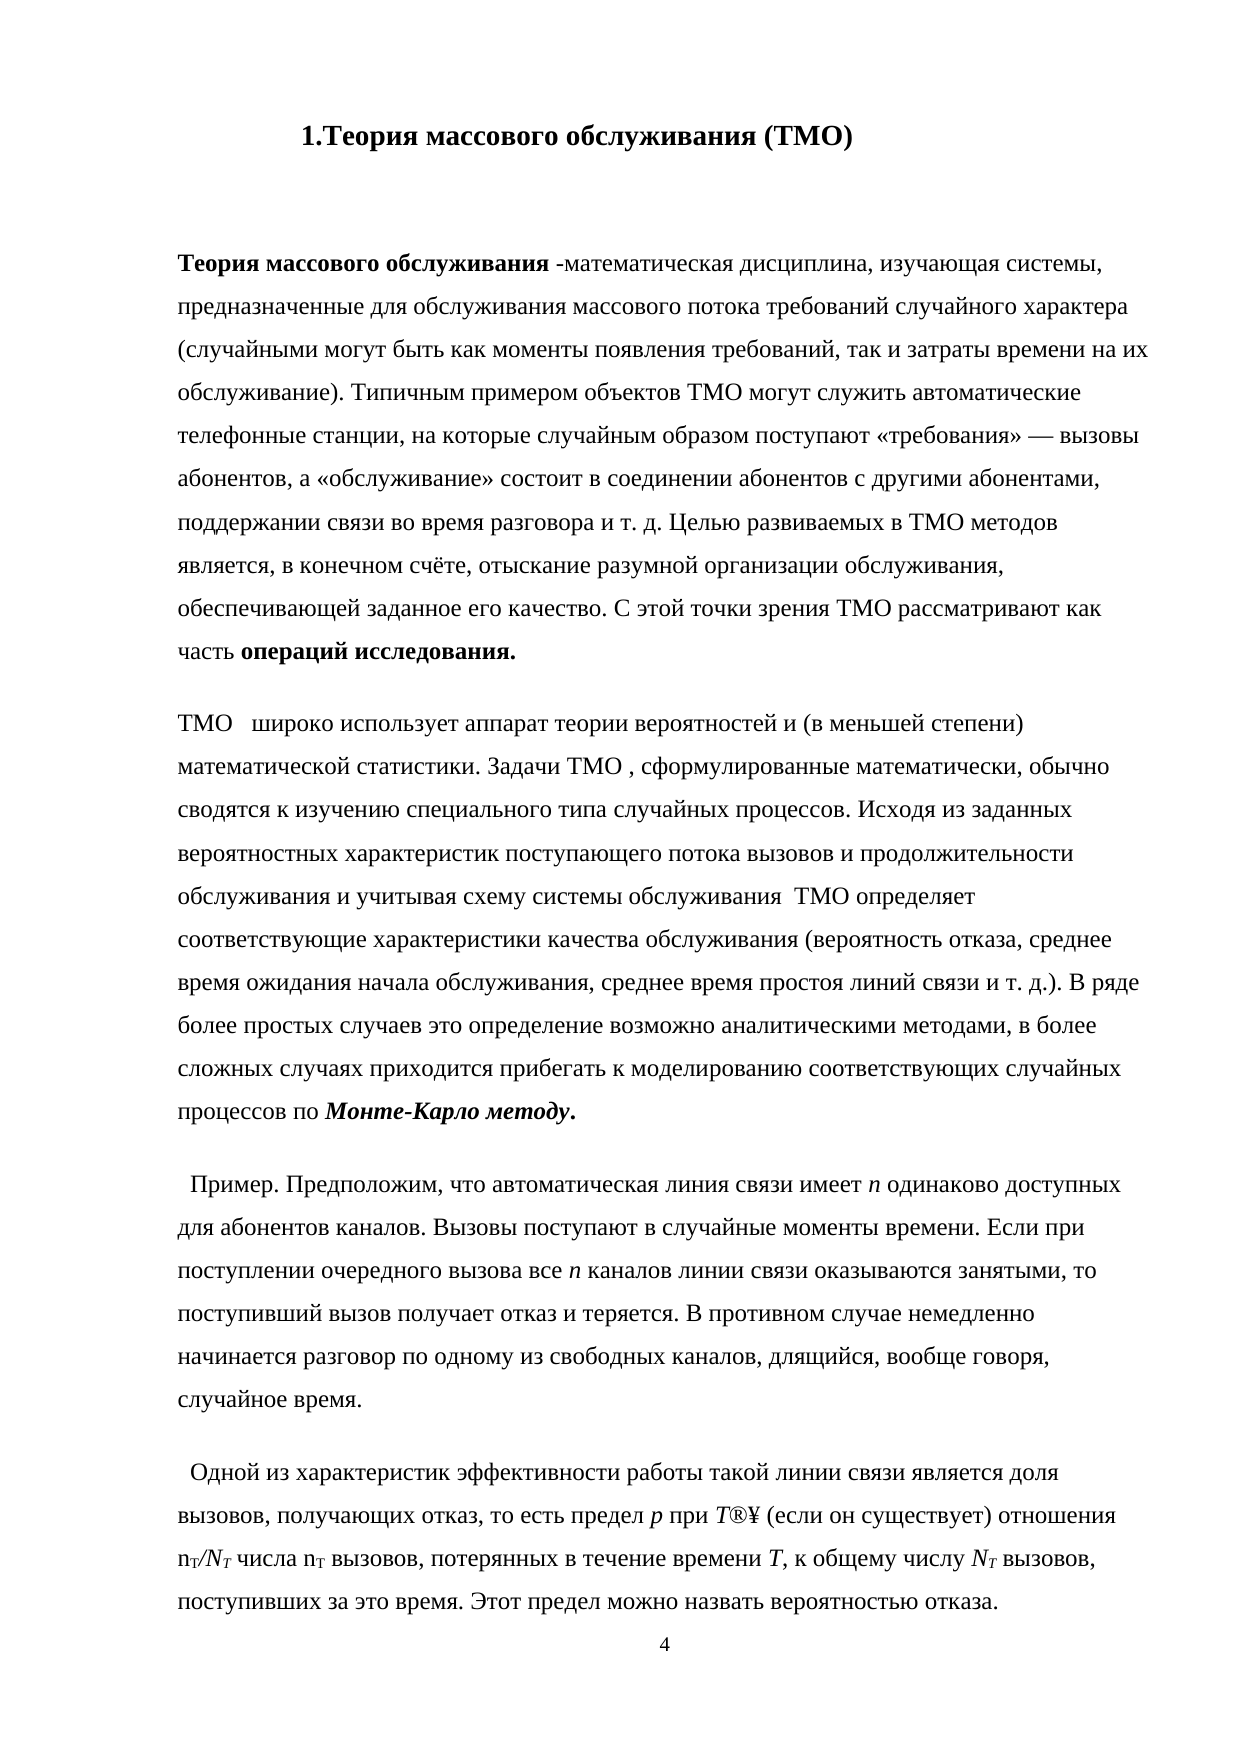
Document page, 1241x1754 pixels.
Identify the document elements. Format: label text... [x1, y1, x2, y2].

text Теория массового обслуживания -математическая дисциплина, изучающая системы, предназначенные для обслуживания массового потока требований случайного характера (случайными могут быть как моменты появления требований, так и затраты времени на их обслуживание). Типичным примером объектов ТМО могут служить автоматические телефонные станции, на которые случайным образом поступают «требования» — вызовы абонентов, а «обслуживание» состоит в соединении абонентов с другими абонентами, поддержании связи во время разговора и т. д. Целью развиваемых в ТМО методов является, в конечном счёте, отыскание разумной организации обслуживания, обеспечивающей заданное его качество. С этой точки зрения ТМО рассматривают как часть операций исследования. [177, 248, 1152, 665]
text Пример. Предположим, что автоматическая линия связи имеет n одинаково доступных для абонентов каналов. Вызовы поступают в случайные моменты времени. Если при поступлении очередного вызова все n каналов линии связи оказываются занятыми, то поступивший вызов получает отказ и теряется. В противном случае немедленно начинается разговор по одному из свободных каналов, длящийся, вообще говоря, случайное время. [177, 1169, 1152, 1413]
text Одной из характеристик эффективности работы такой линии связи является доля вызовов, получающих отказ, то есть предел р при Т®¥ (если он существует) отношения nT/NT числа nT вызовов, потерянных в течение времени Т, к общему числу NT вызовов, поступивших за это время. Этот предел можно назвать вероятностью отказа. [177, 1457, 1152, 1615]
text 1.Теория массового обслуживания (ТМО) [301, 118, 1152, 152]
text ТМО широко использует аппарат теории вероятностей и (в меньшей степени) математической статистики. Задачи ТМО , сформулированные математически, обычно сводятся к изучению специального типа случайных процессов. Исходя из заданных вероятностных характеристик поступающего потока вызовов и продолжительности обслуживания и учитывая схему системы обслуживания ТМО определяет соответствующие характеристики качества обслуживания (вероятность отказа, среднее время ожидания начала обслуживания, среднее время простоя линий связи и т. д.). В ряде более простых случаев это определение возможно аналитическими методами, в более сложных случаях приходится прибегать к моделированию соответствующих случайных процессов по Монте-Карло методу. [177, 708, 1152, 1125]
